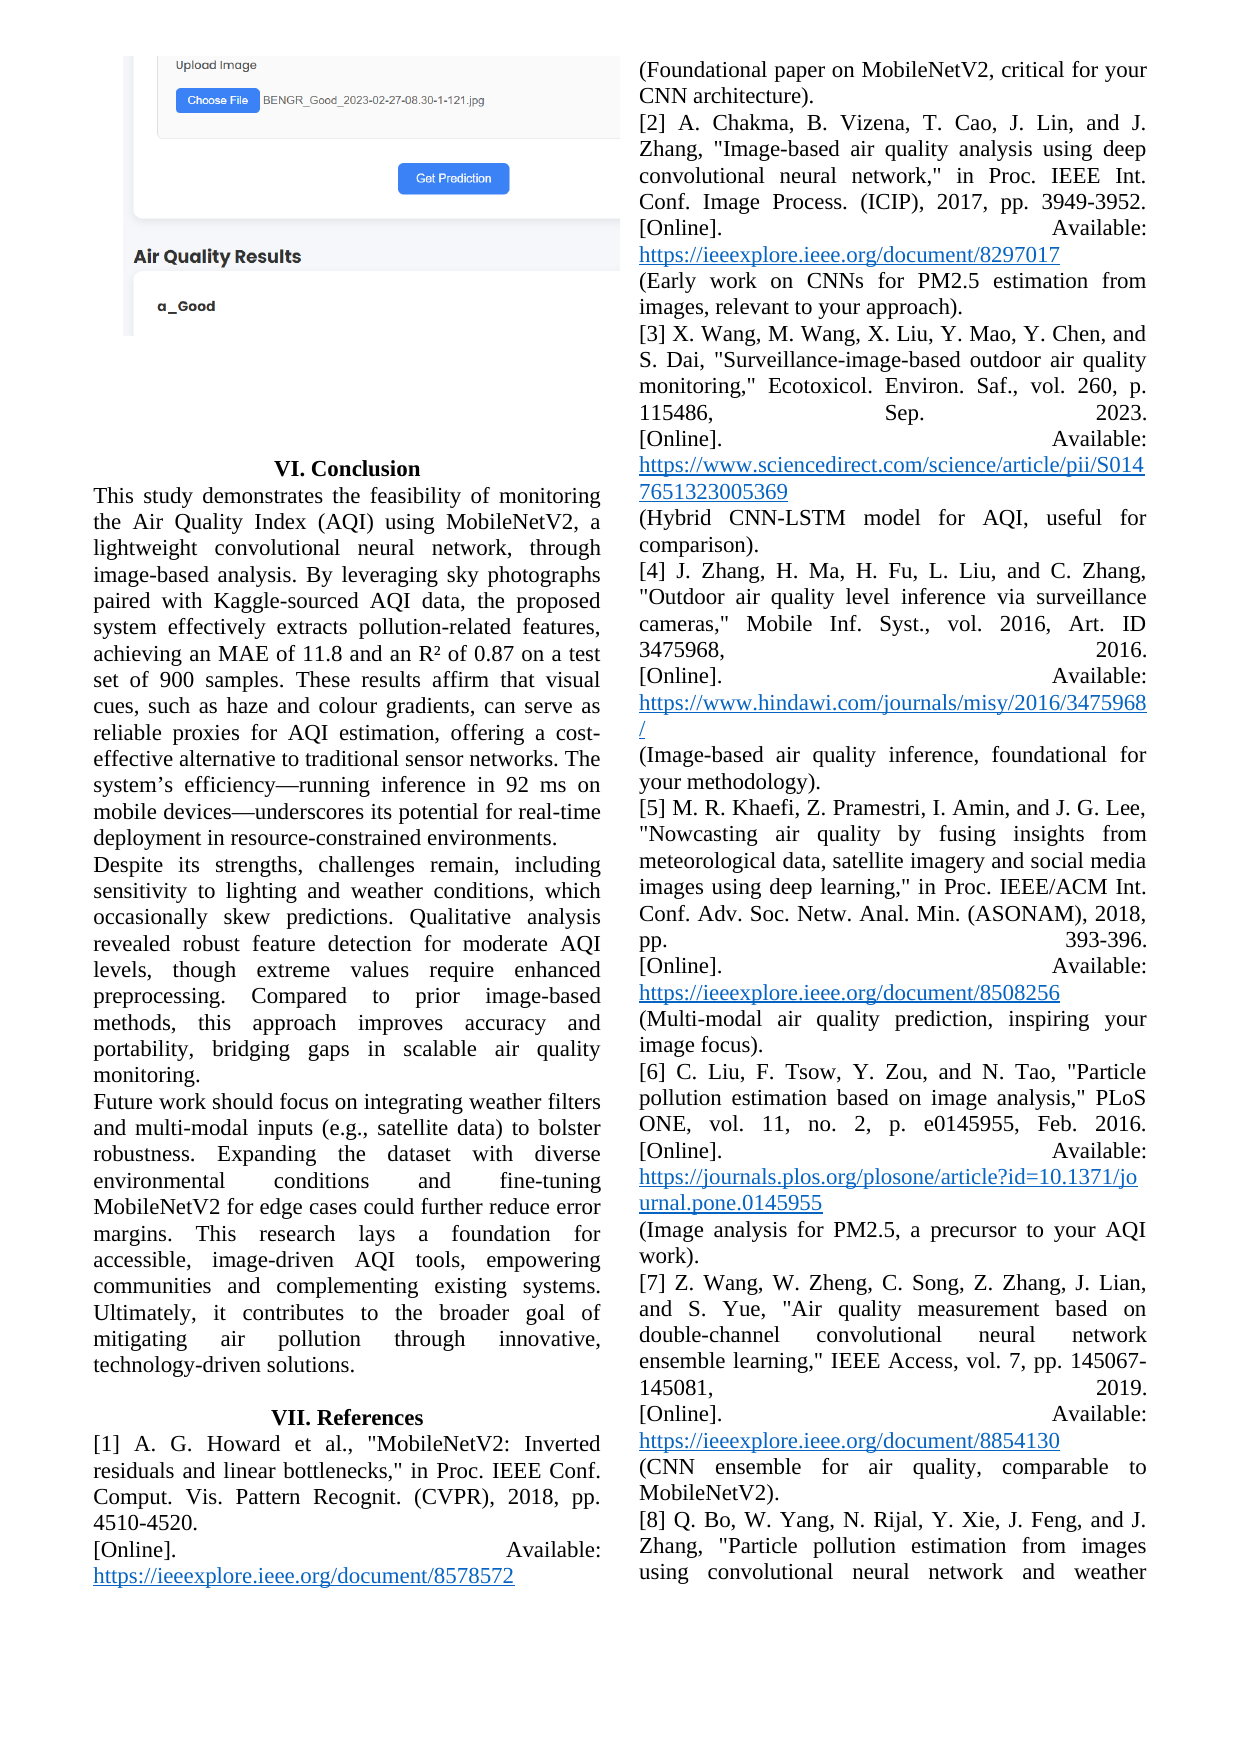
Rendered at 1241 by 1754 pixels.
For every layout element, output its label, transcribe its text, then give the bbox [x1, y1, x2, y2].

text Future work should focus on integrating weather filters and multi-modal inputs (e.g., satellite data) to bolster robustness. Expanding the dataset with diverse environmental conditions and fine-tuning MobileNetV2 for edge cases could further reduce error margins. This research lays a foundation for accessible, image-driven AQI tools, empowering communities and complementing existing systems. Ultimately, it contributes to the broader goal of mitigating air pollution through innovative, technology-driven solutions. [93, 1088, 601, 1378]
text [4] J. Zhang, H. Ma, H. Fu, L. Liu, and C. Zhang, "Outdoor air quality level inference via surveillance cameras," Mobile Inf. Syst., vol. 2016, Art. ID 3475968, 2016. [Online]. Available: https://www.hindawi.com/journals/misy/2016/3475968/ (Image-based air quality inference, foundational for your methodology). [639, 557, 1147, 712]
text [5] M. R. Khaefi, Z. Pramestri, I. Amin, and J. G. Lee, "Nowcasting air quality by fusing insights from meteorological data, satellite imagery and social media images using deep learning," in Proc. IEEE/ACM Int. Conf. Adv. Soc. Netw. Anal. Min. (ASONAM), 2018, pp. 393-396. [Online]. Available: https://ieeexplore.ieee.org/document/8508256 (Multi-modal air quality prediction, inspiring your image focus). [639, 794, 1147, 1058]
text [7] Z. Wang, W. Zheng, C. Song, Z. Zhang, J. Lian, and S. Yue, "Air quality measurement based on double-channel convolutional neural network ensemble learning," IEEE Access, vol. 7, pp. 145067-145081, 2019. [Online]. Available: https://ieeexplore.ieee.org/document/8854130 (CNN ensemble for air quality, comparable to MobileNetV2). [639, 1268, 1147, 1506]
text [1] A. G. Howard et al., "MobileNetV2: Inverted residuals and linear bottlenecks," in Proc. IEEE Conf. Comput. Vis. Pattern Recognit. (CVPR), 2018, pp. 4510-4520. [Online]. Available: https://ieeexplore.ieee.org/document/8578572 (Foundational paper on MobileNetV2, critical for your CNN architecture). [93, 1430, 601, 1588]
text VI. Conclusion [93, 455, 601, 482]
text This study demonstrates the feasibility of monitoring the Air Quality Index (AQI) using MobileNetV2, a lightweight convolutional neural network, through image-based analysis. By leveraging sky photographs paired with Kaggle-sourced AQI data, the proposed system effectively extracts pollution-related features, achieving an MAE of 11.8 and an R² of 0.87 on a test set of 900 samples. These results affirm that visual cues, such as haze and colour gradients, can serve as reliable proxies for AQI estimation, offering a cost-effective alternative to traditional sensor networks. The system’s efficiency—running inference in 92 ms on mobile devices—underscores its potential for real-time deployment in resource-constrained environments. [93, 482, 601, 851]
picture [123, 56, 621, 336]
text [1] A. G. Howard et al., "MobileNetV2: Inverted residuals and linear bottlenecks," in Proc. IEEE Conf. Comput. Vis. Pattern Recognit. (CVPR), 2018, pp. 4510-4520. [Online]. Available: https://ieeexplore.ieee.org/document/8578572 (Foundational paper on MobileNetV2, critical for your CNN architecture). [639, 56, 1147, 109]
text [3] X. Wang, M. Wang, X. Liu, Y. Mao, Y. Chen, and S. Dai, "Surveillance-image-based outdoor air quality monitoring," Ecotoxicol. Environ. Saf., vol. 260, p. 115486, Sep. 2023. [Online]. Available: https://www.sciencedirect.com/science/article/pii/S0147651323005369 (Hybrid CNN-LSTM model for AQI, useful for comparison). [639, 320, 1147, 557]
text [6] C. Liu, F. Tsow, Y. Zou, and N. Tao, "Particle pollution estimation based on image analysis," PLoS ONE, vol. 11, no. 2, p. e0145955, Feb. 2016. [Online]. Available: https://journals.plos.org/plosone/article?id=10.1371/journal.pone.0145955 (Image analysis for PM2.5, a precursor to your AQI work). [639, 1058, 1147, 1268]
text [4] J. Zhang, H. Ma, H. Fu, L. Liu, and C. Zhang, "Outdoor air quality level inference via surveillance cameras," Mobile Inf. Syst., vol. 2016, Art. ID 3475968, 2016. [Online]. Available: https://www.hindawi.com/journals/misy/2016/3475968/ (Image-based air quality inference, foundational for your methodology). [639, 713, 1147, 794]
text Despite its strengths, challenges remain, including sensitivity to lighting and weather conditions, which occasionally skew predictions. Qualitative analysis revealed robust feature detection for moderate AQI levels, though extreme values require enhanced preprocessing. Compared to prior image-based methods, this approach improves accuracy and portability, bridging gaps in scalable air quality monitoring. [93, 851, 601, 1088]
text [2] A. Chakma, B. Vizena, T. Cao, J. Lin, and J. Zhang, "Image-based air quality analysis using deep convolutional neural network," in Proc. IEEE Int. Conf. Image Process. (ICIP), 2017, pp. 3949-3952. [Online]. Available: https://ieeexplore.ieee.org/document/8297017 (Early work on CNNs for PM2.5 estimation from images, relevant to your approach). [639, 109, 1147, 320]
text VII. References [93, 1404, 601, 1430]
